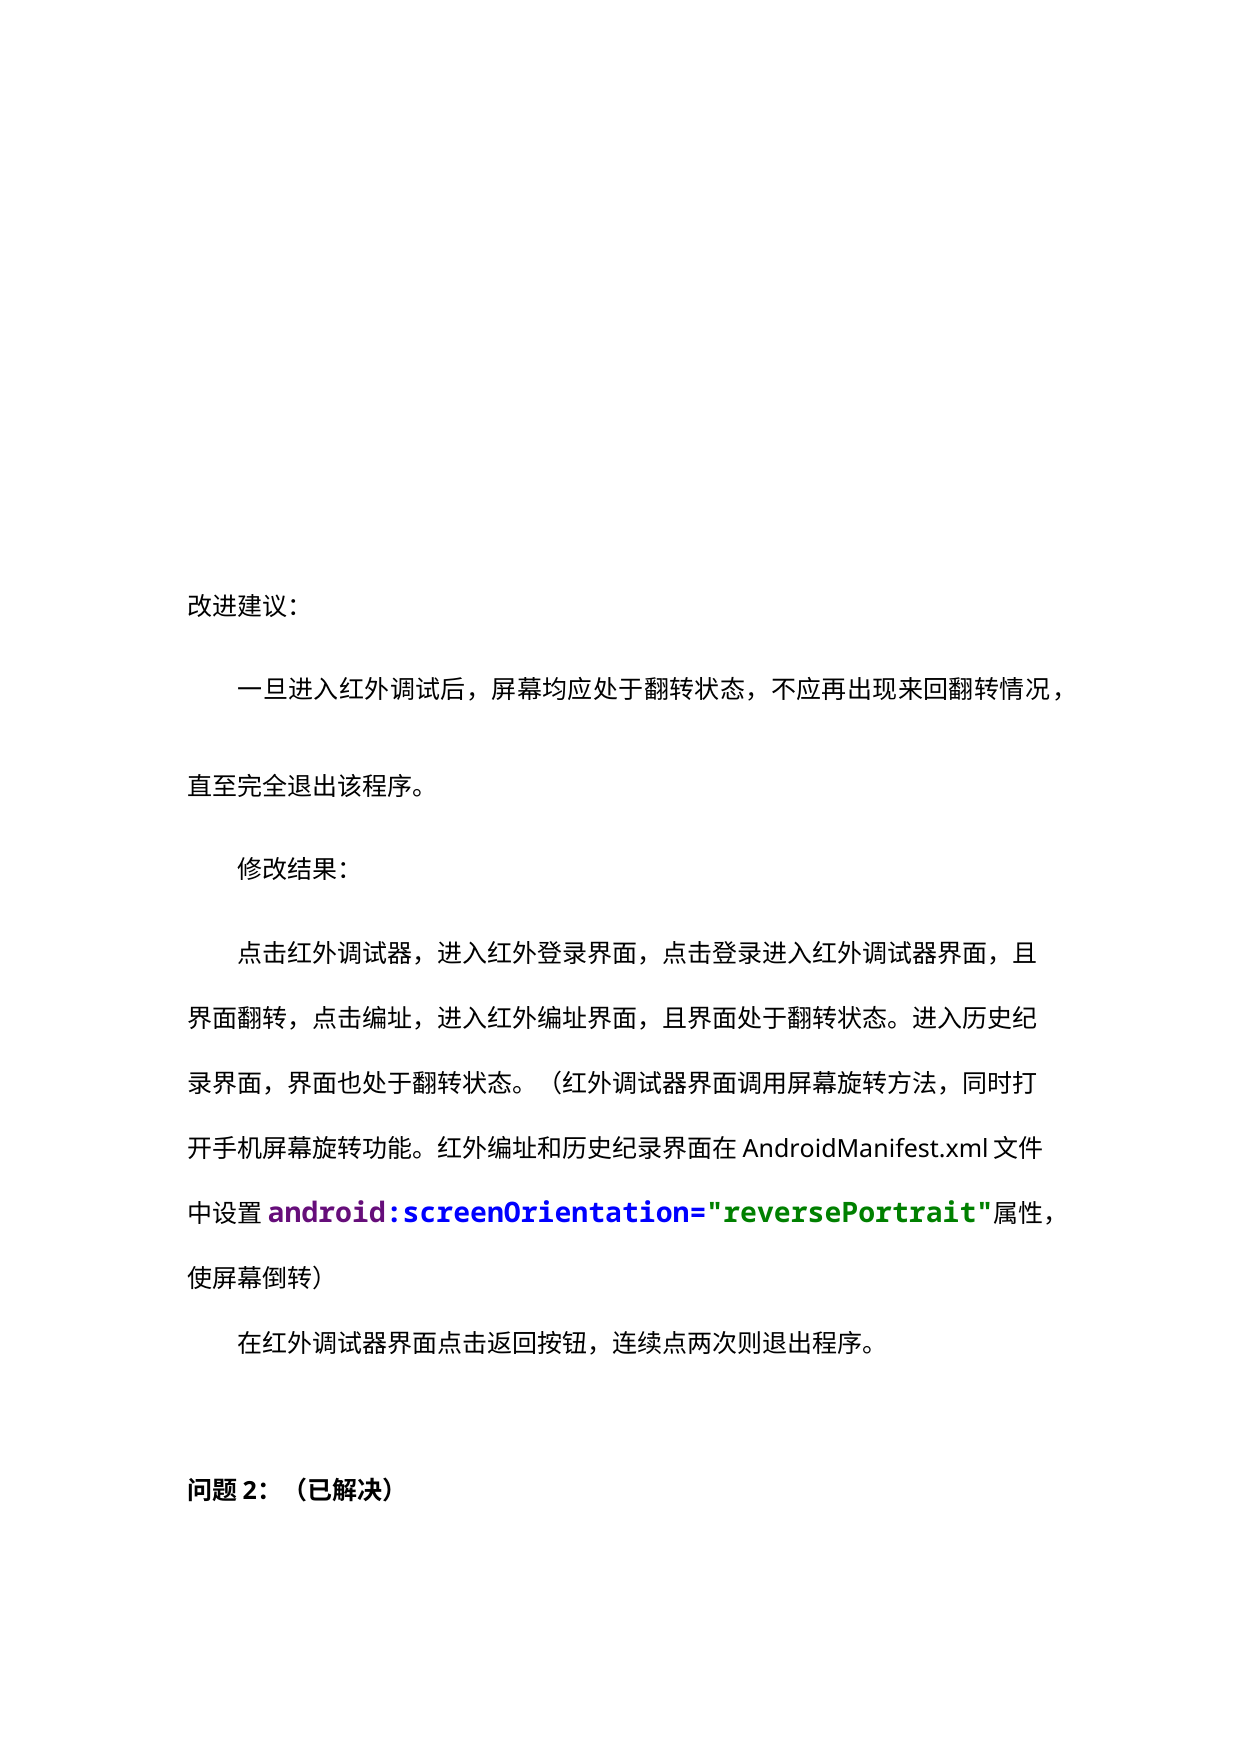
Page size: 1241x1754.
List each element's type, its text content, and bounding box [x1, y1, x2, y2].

text 问题2：（已解决） [187, 1456, 1053, 1521]
text 一旦进入红外调试后，屏幕均应处于翻转状态，不应再出现来回翻转情况，直至完全退出该程序。 [187, 655, 1053, 817]
text 改进建议： [187, 572, 1053, 637]
text 点击红外调试器，进入红外登录界面，点击登录进入红外调试器界面，且界面翻转，点击编址，进入红外编址界面，且界面处于翻转状态。进入历史纪录界面，界面也处于翻转状态。（红外调试器界面调用屏幕旋转方法，同时打开手机屏幕旋转功能。红外编址和历史纪录界面在AndroidManifest.xml文件中设置android:screenOrientation="reversePortrait"属性，使屏幕倒转） [187, 919, 1053, 1309]
text 修改结果： [187, 836, 1053, 901]
text 在红外调试器界面点击返回按钮，连续点两次则退出程序。 [187, 1309, 1053, 1374]
